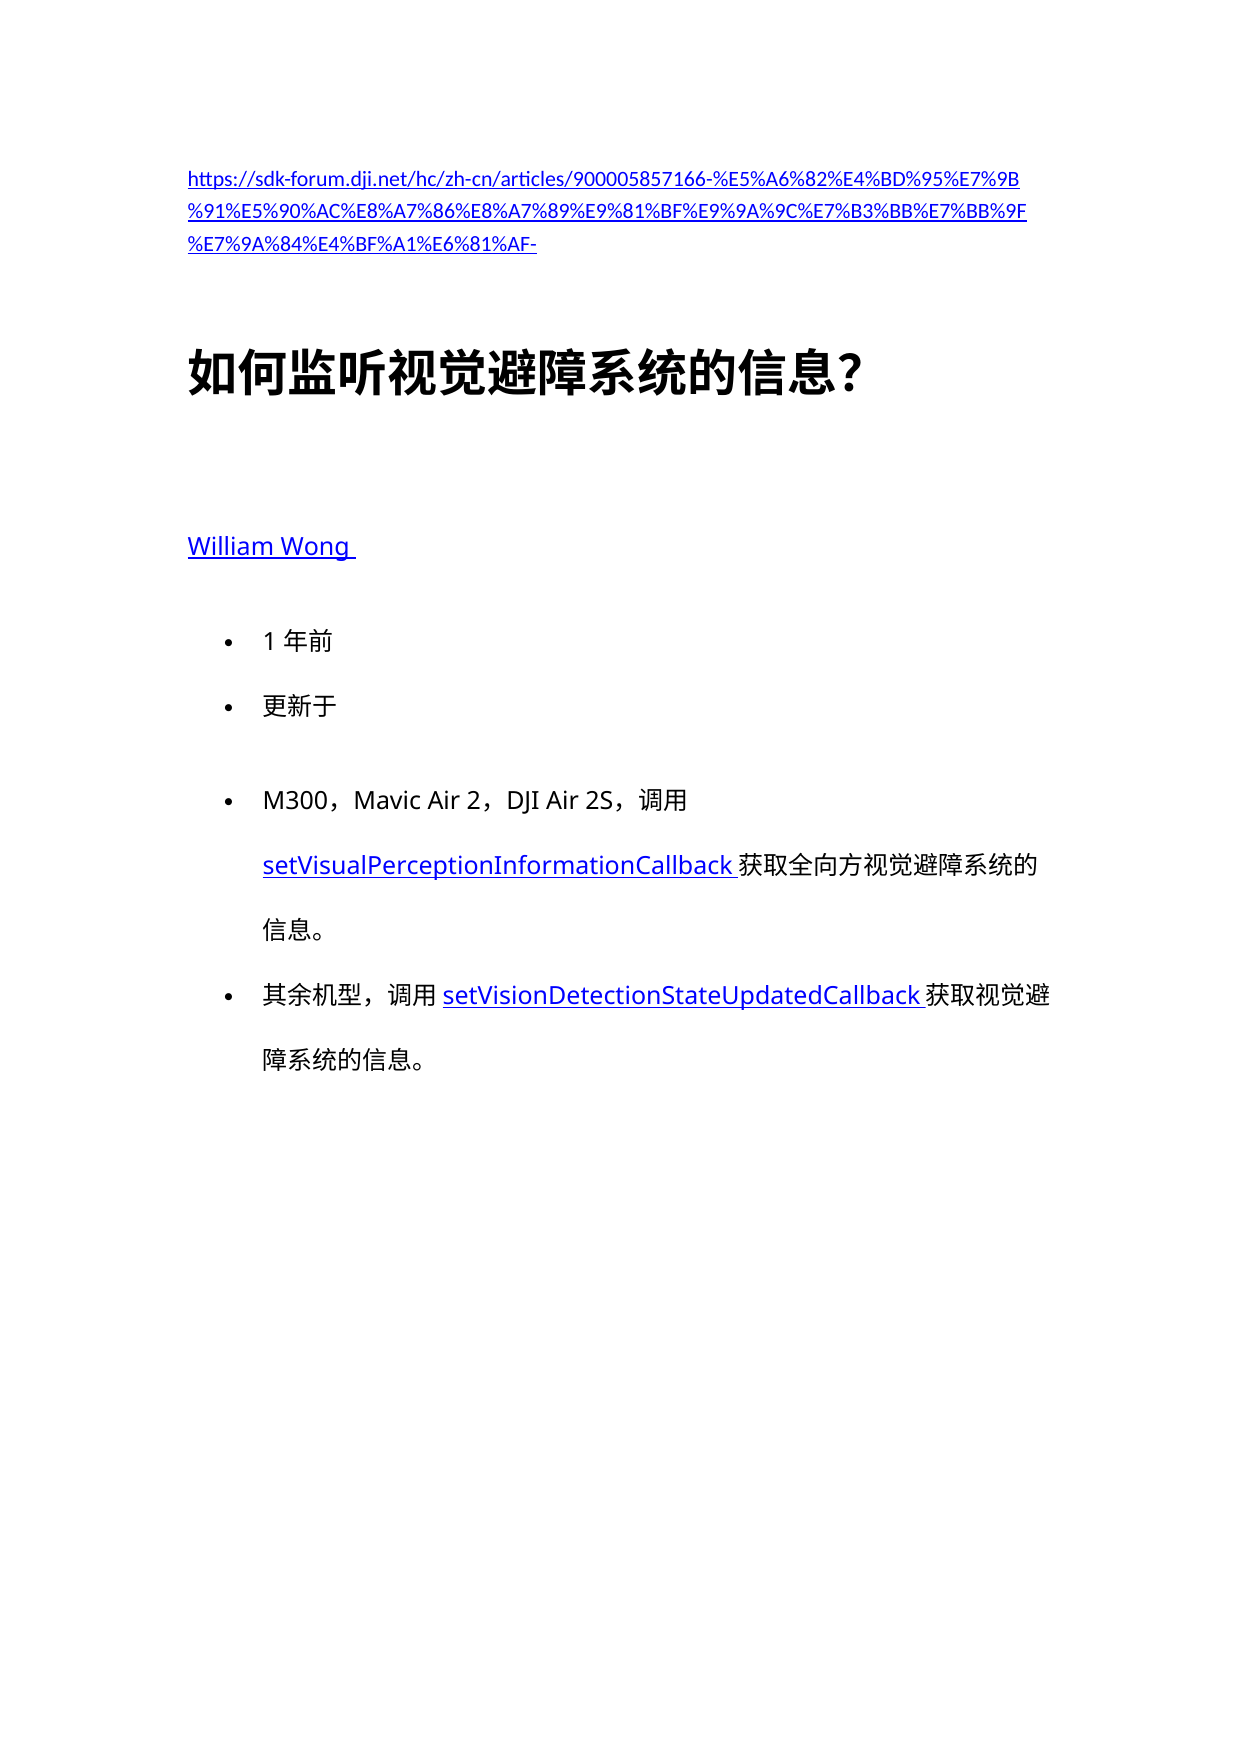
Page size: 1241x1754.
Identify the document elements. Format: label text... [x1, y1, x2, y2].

text 如何监听视觉避障系统的信息？ [187, 321, 1053, 419]
list M300，Mavic Air 2，DJI Air 2S，调用setVisualPerceptionInformationCallback获取全向方视觉避障系统的信息。 [225, 766, 1053, 961]
list 1 年前 [225, 607, 1053, 672]
list 其余机型，调用setVisionDetectionStateUpdatedCallback获取视觉避障系统的信息。 [225, 961, 1053, 1091]
list 更新于 [225, 672, 1053, 737]
text https://sdk-forum.dji.net/hc/zh-cn/articles/900005857166-%E5%A6%82%E4%BD%95%E7%9B%91%E5%90%AC%E8%A7%86%E8%A7%89%E9%81%BF%E9%9A%9C%E7%B3%BB%E7%BB%9F%E7%9A%84%E4%BF%A1%E6%81%AF- [187, 162, 1053, 259]
text William Wong [187, 513, 1053, 578]
